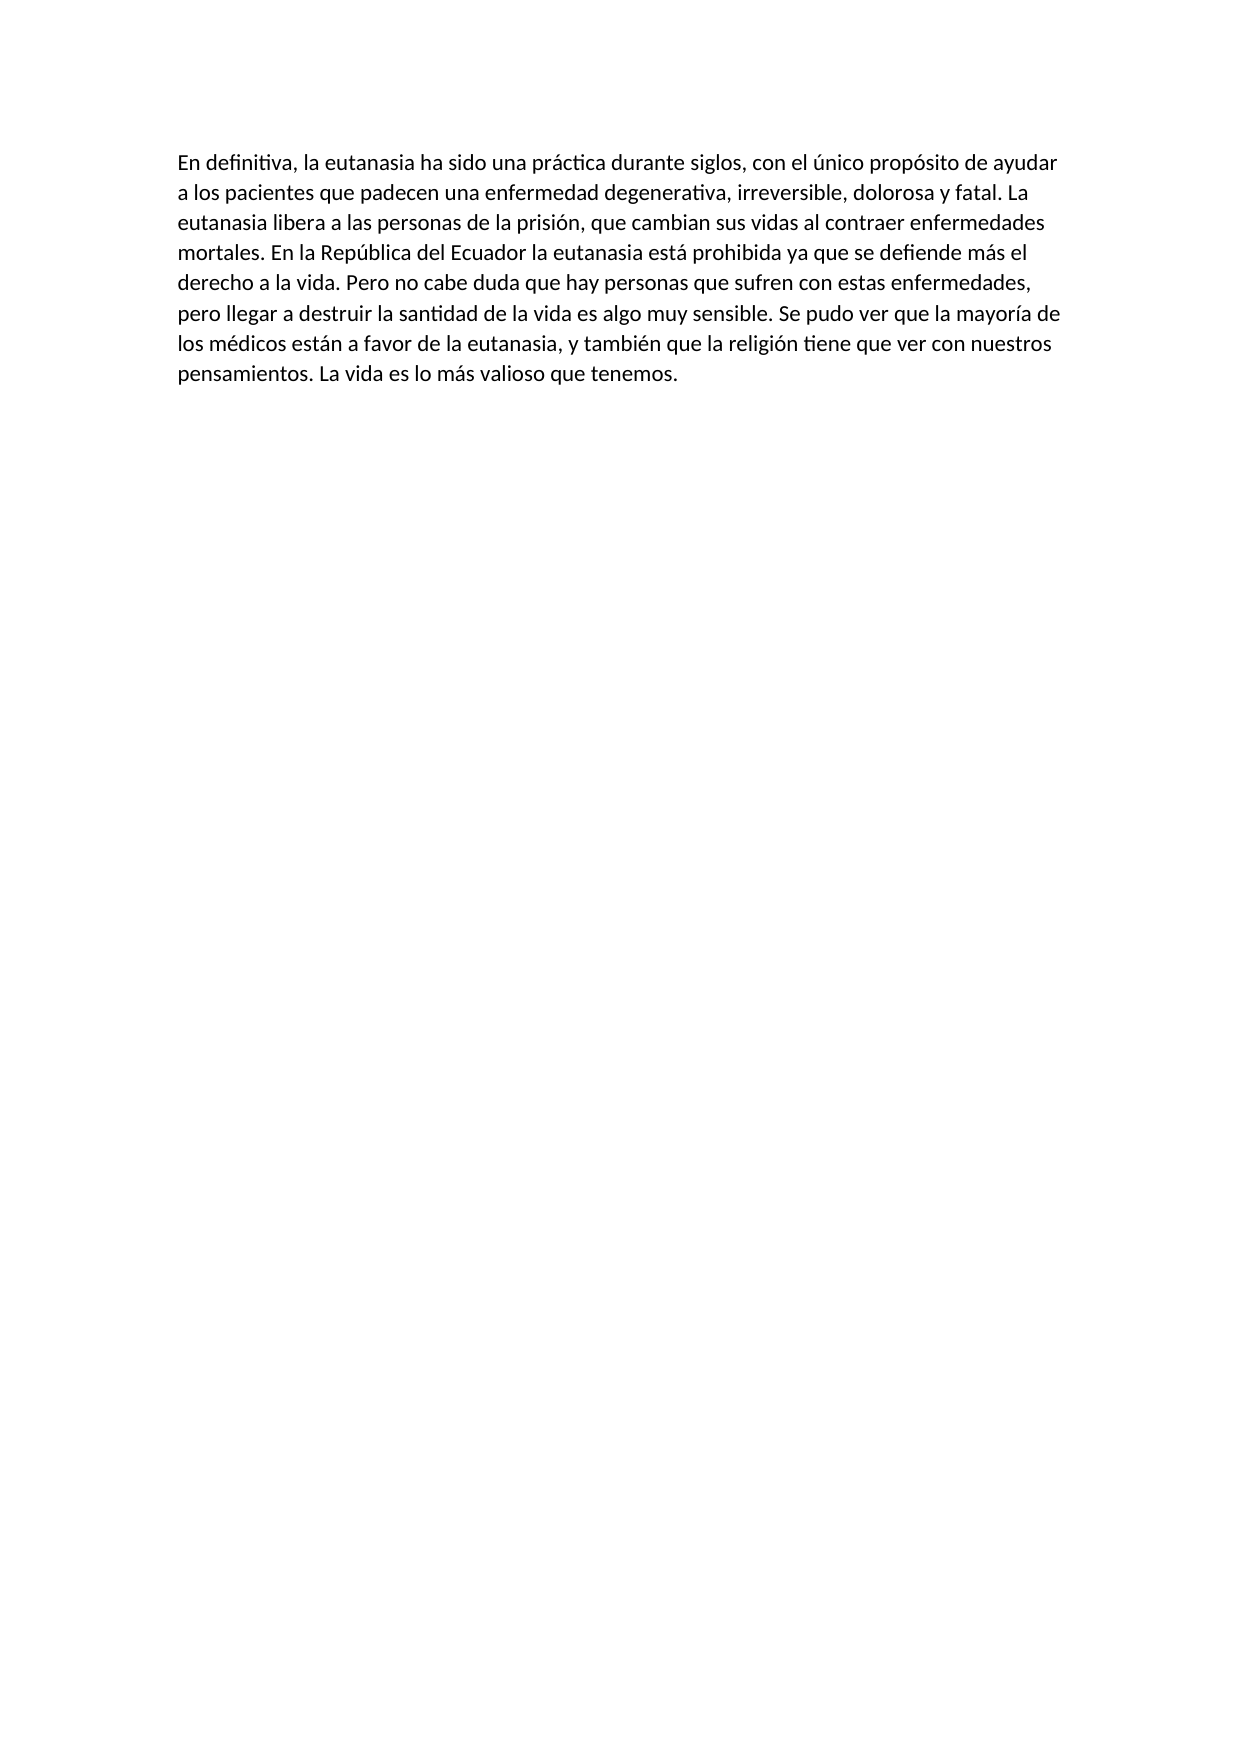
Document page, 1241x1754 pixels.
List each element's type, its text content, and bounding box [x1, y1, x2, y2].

text En definitiva, la eutanasia ha sido una práctica durante siglos, con el único propósito de ayudar a los pacientes que padecen una enfermedad degenerativa, irreversible, dolorosa y fatal. La eutanasia libera a las personas de la prisión, que cambian sus vidas al contraer enfermedades mortales. En la República del Ecuador la eutanasia está prohibida ya que se defiende más el derecho a la vida. Pero no cabe duda que hay personas que sufren con estas enfermedades, pero llegar a destruir la santidad de la vida es algo muy sensible. Se pudo ver que la mayoría de los médicos están a favor de la eutanasia, y también que la religión tiene que ver con nuestros pensamientos. La vida es lo más valioso que tenemos. [177, 148, 1063, 387]
